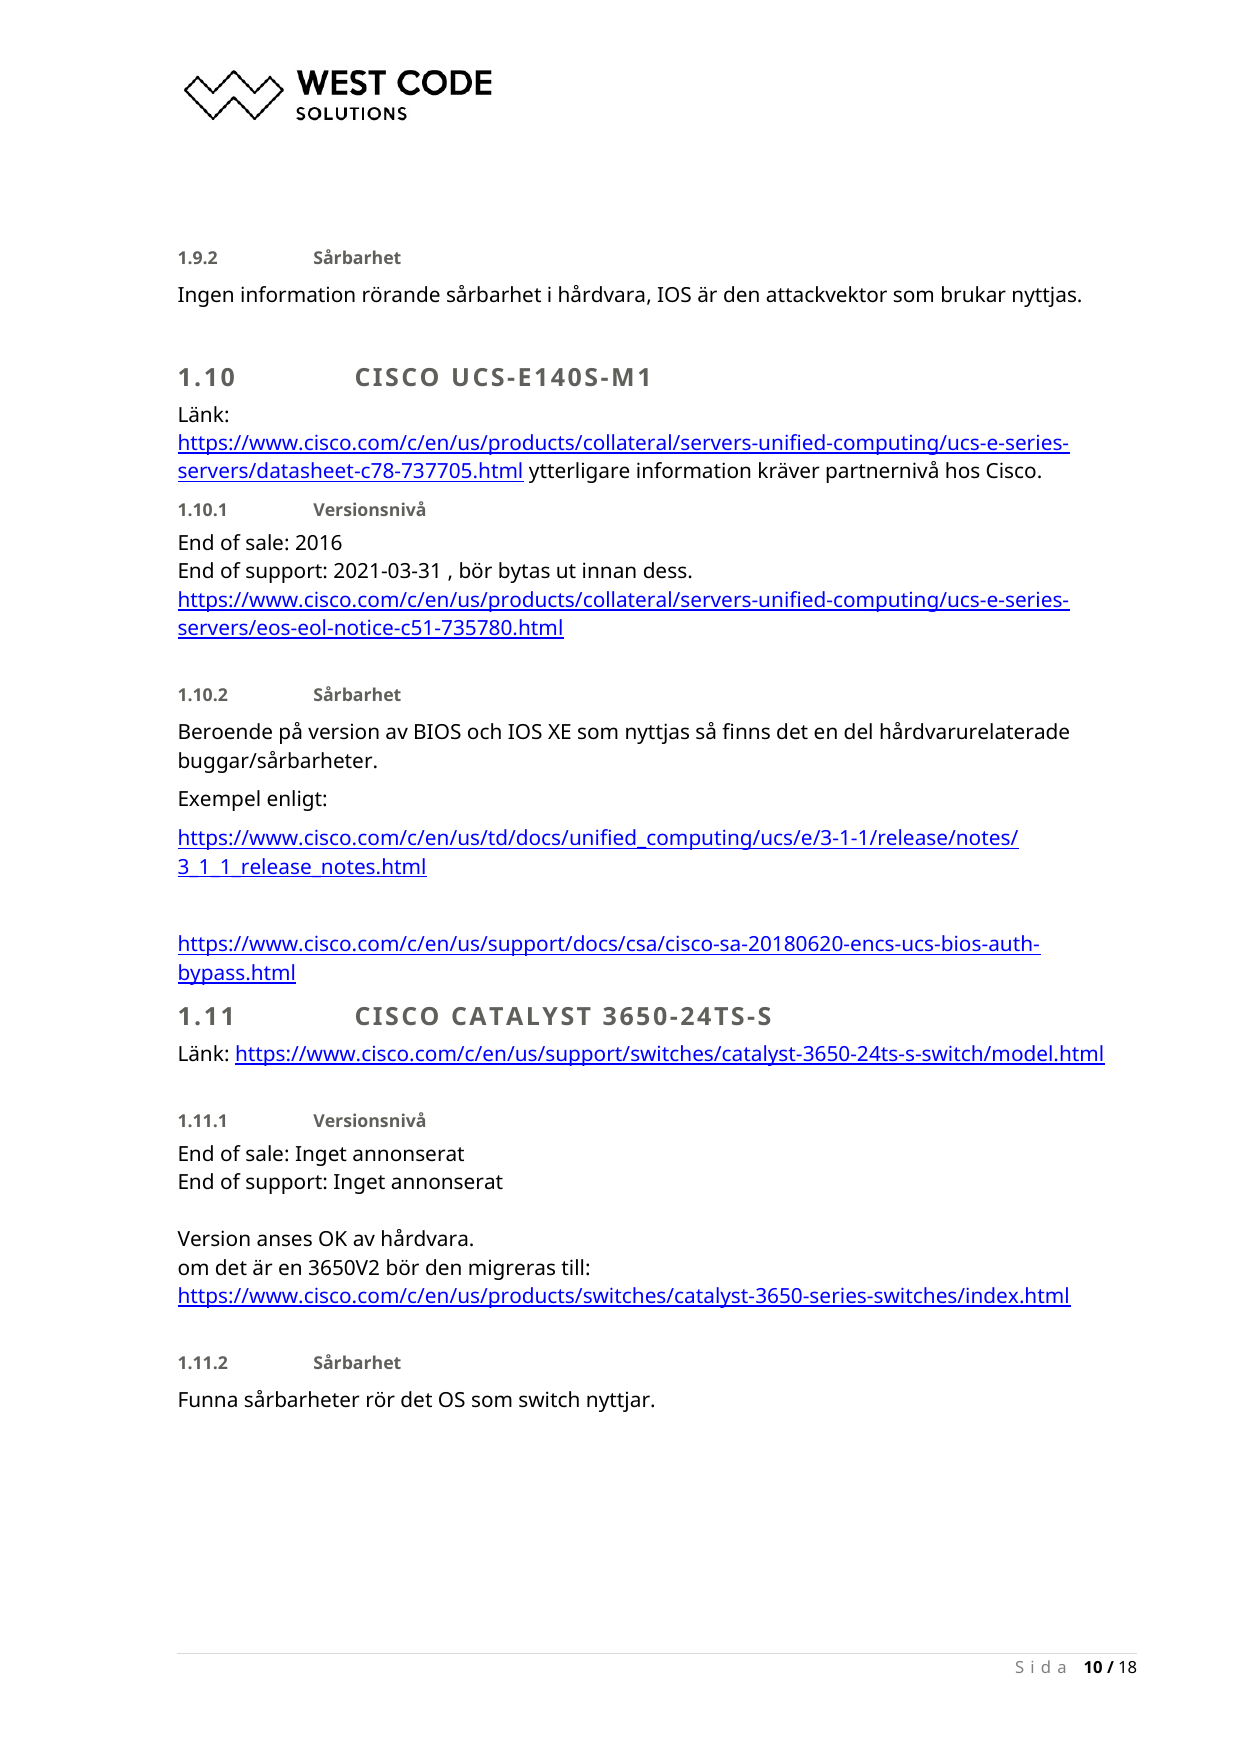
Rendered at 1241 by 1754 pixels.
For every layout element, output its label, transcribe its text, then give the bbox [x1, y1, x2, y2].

text Ingen information rörande sårbarhet i hårdvara, IOS är den attackvektor som brukar nyttjas. [177, 280, 1137, 308]
subtitle Sårbarhet [177, 245, 1137, 269]
text om det är en 3650V2 bör den migreras till: https://www.cisco.com/c/en/us/products/switches/catalyst-3650-series-switches/index.html [177, 1253, 1137, 1310]
text End of sale: 2016 [177, 528, 1137, 556]
subtitle Cisco Catalyst 3650-24TS-S [177, 999, 1137, 1033]
subtitle Versionsnivå [177, 498, 1137, 522]
text Beroende på version av BIOS och IOS XE som nyttjas så finns det en del hårdvarurelaterade buggar/sårbarheter. [177, 717, 1137, 774]
text Länk: https://www.cisco.com/c/en/us/support/switches/catalyst-3650-24ts-s-switch/model.html [177, 1039, 1137, 1068]
subtitle Cisco UCS-E140S-M1 [177, 359, 1137, 393]
text Funna sårbarheter rör det OS som switch nyttjar. [177, 1385, 1137, 1414]
text Version anses OK av hårdvara. [177, 1224, 1137, 1253]
subtitle Sårbarhet [177, 683, 1137, 707]
text End of support: Inget annonserat [177, 1167, 1137, 1196]
text End of sale: Inget annonserat [177, 1139, 1137, 1167]
text End of support: 2021-03-31 , bör bytas ut innan dess. [177, 556, 1137, 585]
subtitle Versionsnivå [177, 1109, 1137, 1133]
text https://www.cisco.com/c/en/us/support/docs/csa/cisco-sa-20180620-encs-ucs-bios-auth-bypass.html [177, 929, 1137, 986]
text https://www.cisco.com/c/en/us/td/docs/unified_computing/ucs/e/3-1-1/release/notes/3_1_1_release_notes.html [177, 823, 1137, 880]
text https://www.cisco.com/c/en/us/products/collateral/servers-unified-computing/ucs-e-series-servers/datasheet-c78-737705.html ytterligare information kräver partnernivå hos Cisco. [177, 428, 1137, 485]
picture [177, 59, 507, 130]
text https://www.cisco.com/c/en/us/products/collateral/servers-unified-computing/ucs-e-series-servers/eos-eol-notice-c51-735780.html [177, 585, 1137, 642]
text Länk: [177, 400, 1137, 428]
text Exempel enligt: [177, 784, 1137, 813]
subtitle Sårbarhet [177, 1351, 1137, 1375]
